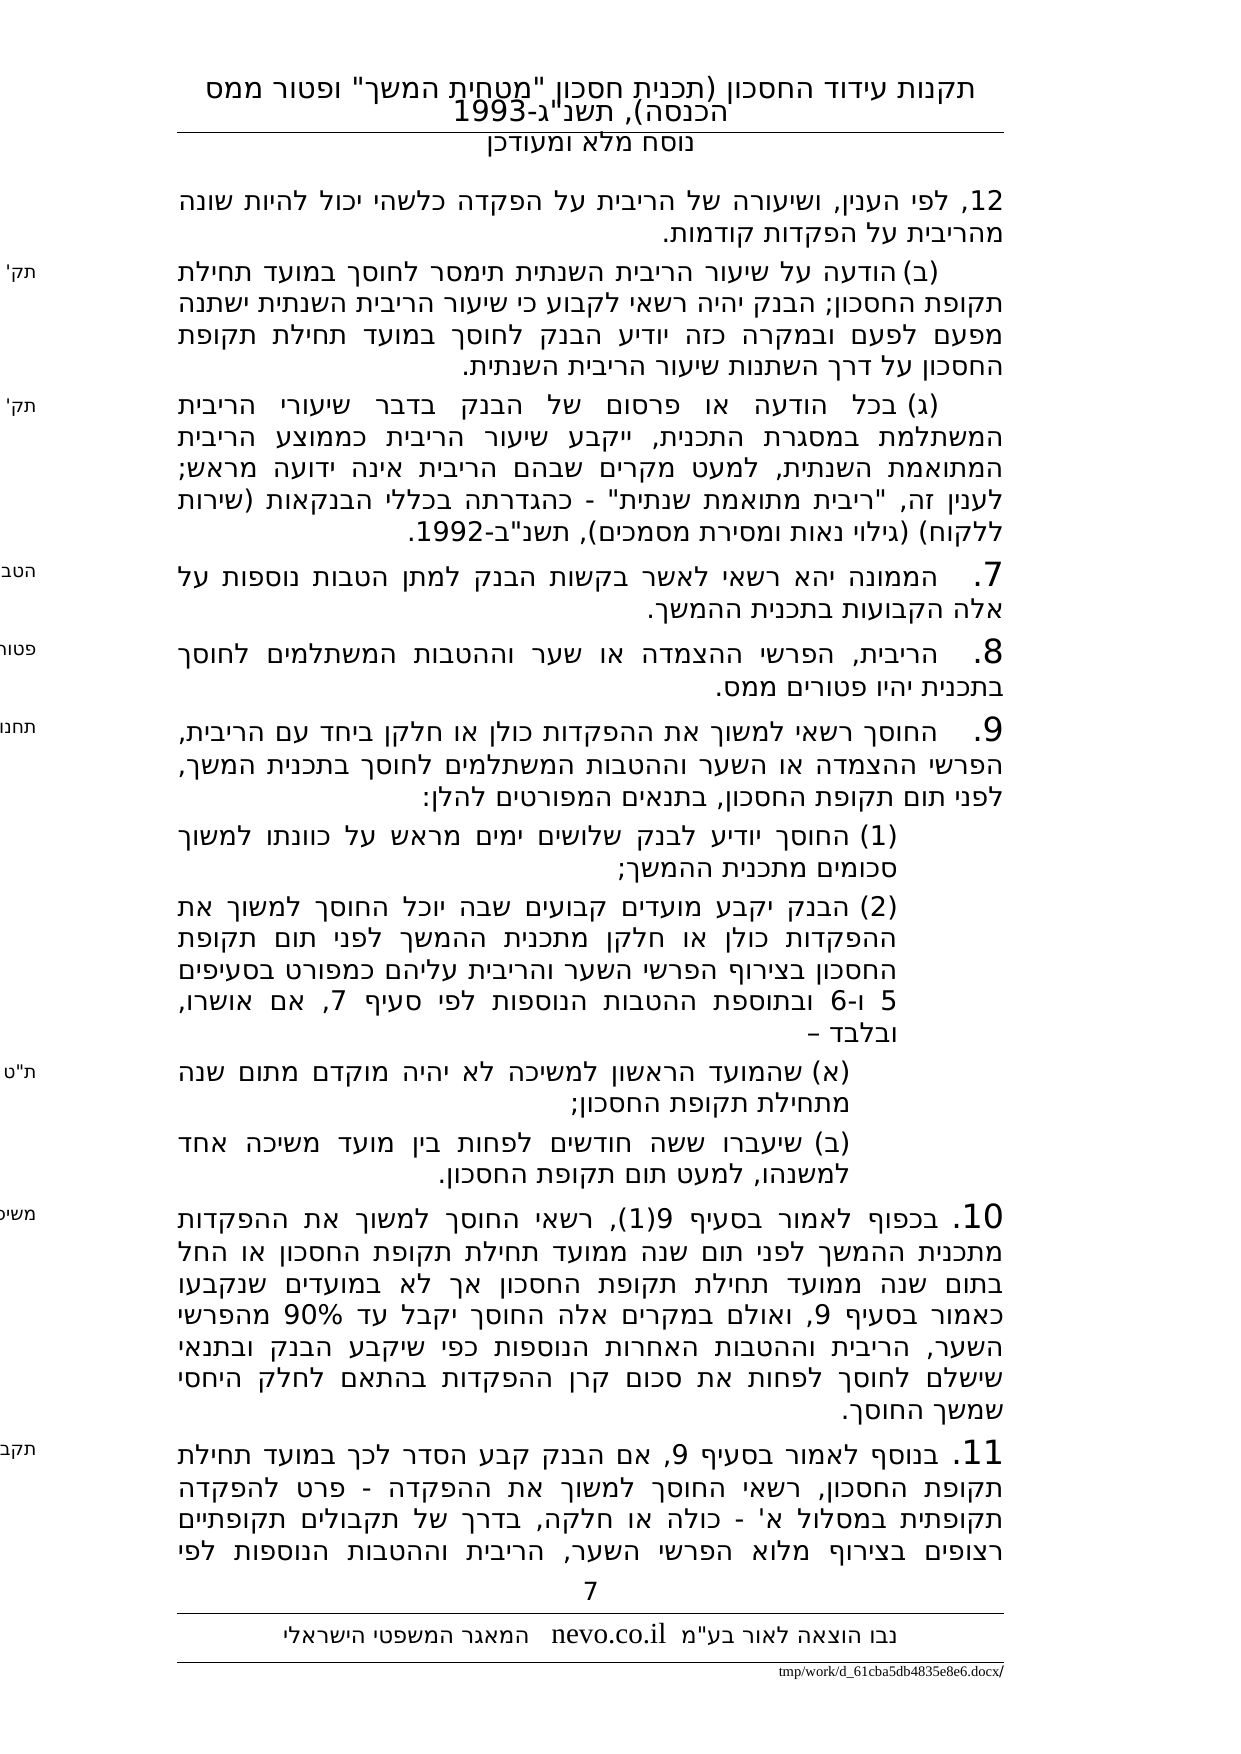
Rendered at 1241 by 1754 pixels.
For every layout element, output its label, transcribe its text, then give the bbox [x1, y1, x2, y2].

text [177, 185, 1004, 248]
text 8. הריבית, הפרשי ההצמדה או שער וההטבות המשתלמים לחוסך בתכנית יהיו פטורים ממס. [177, 633, 1004, 703]
text (א) שהמועד הראשון למשיכה לא יהיה מוקדם מתום שנה מתחילת תקופת החסכון; [177, 1056, 851, 1119]
text 9. החוסך רשאי למשוך את ההפקדות כולן או חלקן ביחד עם הריבית, הפרשי ההצמדה או השער וההטבות המשתלמים לחוסך בתכנית המשך, לפני תום תקופת החסכון, בתנאים המפורטים להלן: [177, 711, 1004, 813]
text (2) הבנק יקבע מועדים קבועים שבה יוכל החוסך למשוך את ההפקדות כולן או חלקן מתכנית ההמשך לפני תום תקופת החסכון בצירוף הפרשי השער והריבית עליהם כמפורט בסעיפים 5 ו-6 ובתוספת ההטבות הנוספות לפי סעיף 7, אם אושרו, ובלבד – [177, 891, 898, 1049]
text 10. בכפוף לאמור בסעיף 9(1), רשאי החוסך למשוך את ההפקדות מתכנית ההמשך לפני תום שנה ממועד תחילת תקופת החסכון או החל בתום שנה ממועד תחילת תקופת החסכון אך לא במועדים שנקבעו כאמור בסעיף 9, ואולם במקרים אלה החוסך יקבל עד 90% מהפרשי השער, הריבית וההטבות האחרות הנוספות כפי שיקבע הבנק ובתנאי שישלם לחוסך לפחות את סכום קרן ההפקדות בהתאם לחלק היחסי שמשך החוסך. [177, 1197, 1004, 1426]
text 7. הממונה יהא רשאי לאשר בקשות הבנק למתן הטבות נוספות על אלה הקבועות בתכנית ההמשך. [177, 555, 1004, 625]
text (ב) הודעה על שיעור הריבית השנתית תימסר לחוסך במועד תחילת תקופת החסכון; הבנק יהיה רשאי לקבוע כי שיעור הריבית השנתית ישתנה מפעם לפעם ובמקרה כזה יודיע הבנק לחוסך במועד תחילת תקופת החסכון על דרך השתנות שיעור הריבית השנתית. [177, 256, 1004, 382]
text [177, 1433, 1004, 1567]
text (ב) שיעברו ששה חודשים לפחות בין מועד משיכה אחד למשנהו, למעט תום תקופת החסכון. [177, 1127, 851, 1190]
text (ג) בכל הודעה או פרסום של הבנק בדבר שיעורי הריבית המשתלמת במסגרת התכנית, ייקבע שיעור הריבית כממוצע הריבית המתואמת השנתית, למעט מקרים שבהם הריבית אינה ידועה מראש; לענין זה, "ריבית מתואמת שנתית" - כהגדרתה בכללי הבנקאות (שירות ללקוח) (גילוי נאות ומסירת מסמכים), תשנ"ב-1992. [177, 390, 1004, 547]
text (1) החוסך יודיע לבנק שלושים ימים מראש על כוונתו למשוך סכומים מתכנית ההמשך; [177, 820, 898, 883]
